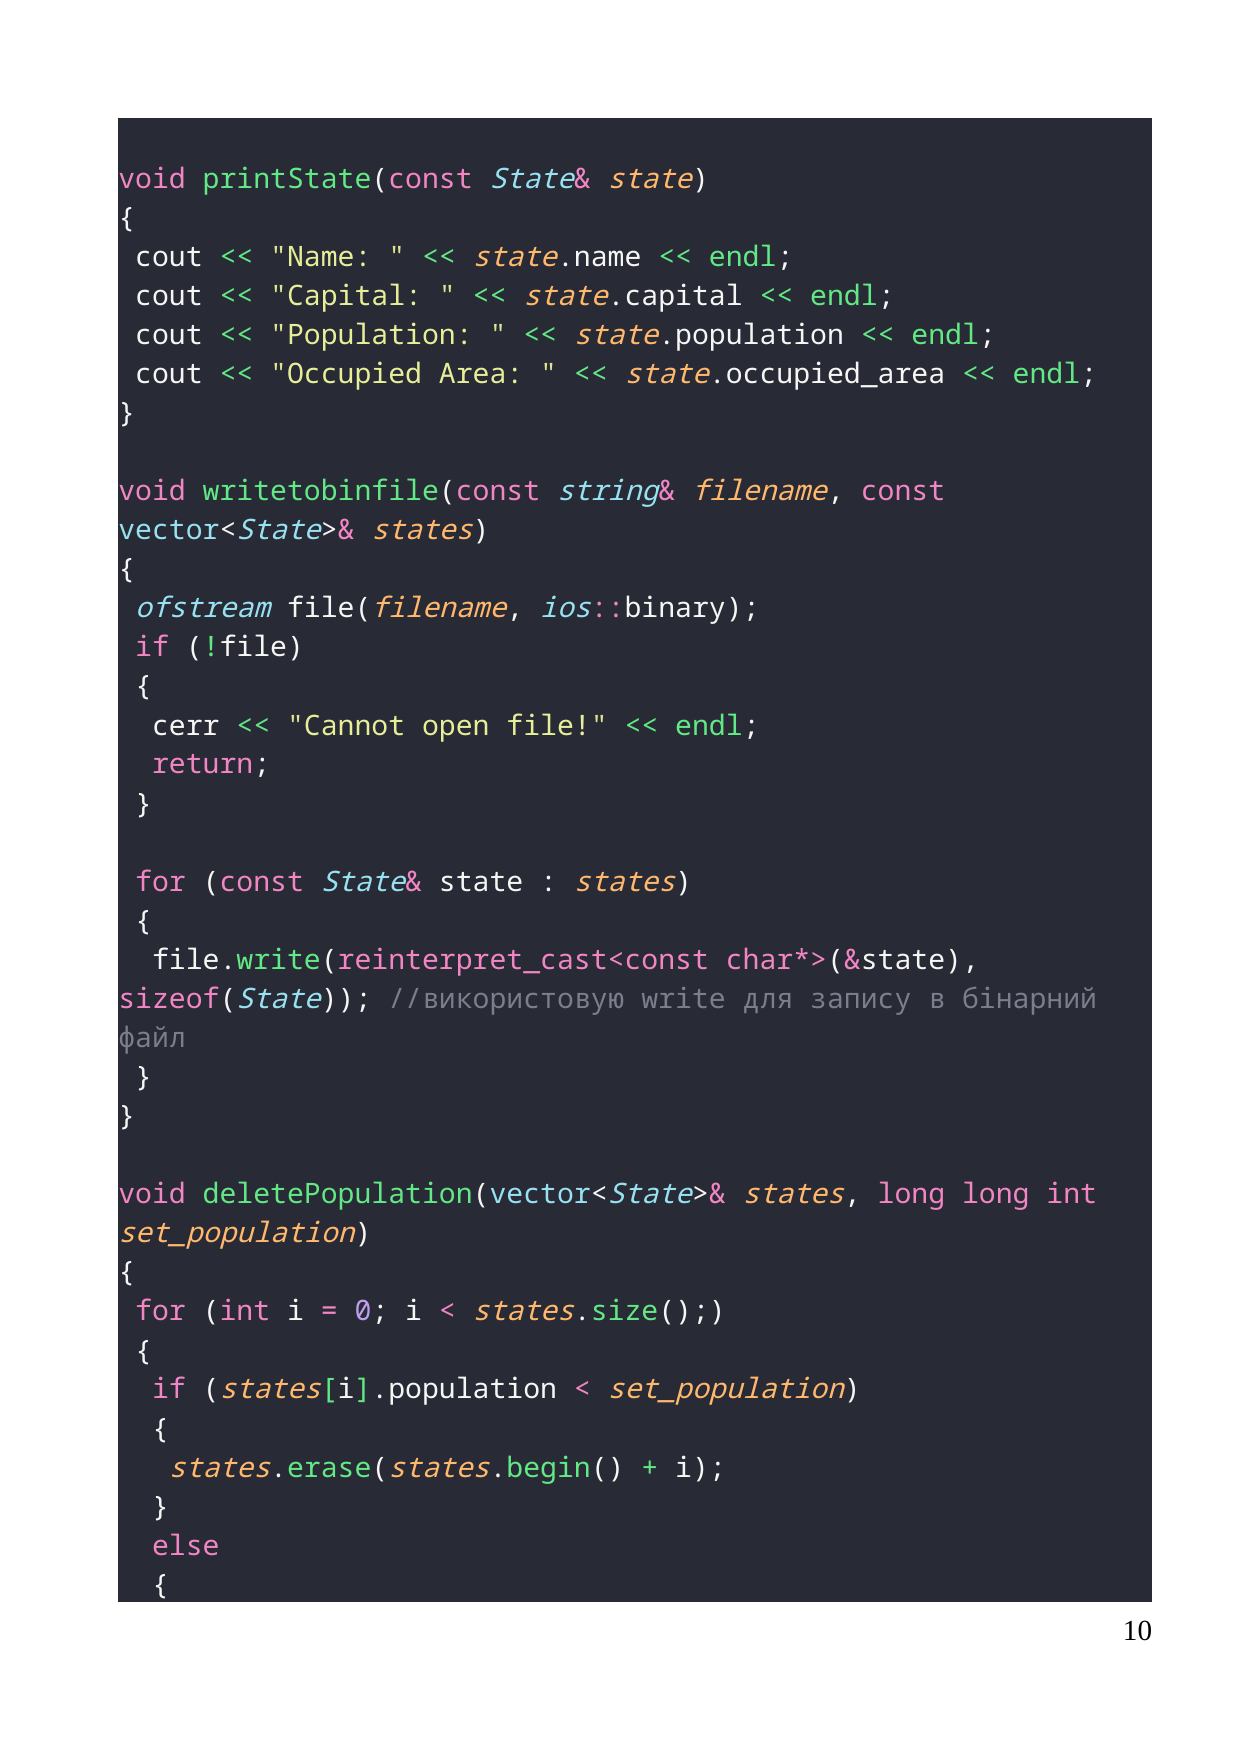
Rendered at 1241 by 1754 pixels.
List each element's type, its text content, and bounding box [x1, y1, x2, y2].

text { [118, 548, 1152, 587]
text cout << "Occupied Area: " << state.occupied_area << endl; [118, 352, 1152, 392]
text } [118, 1056, 1152, 1095]
text ofstream file(filename, ios::binary); [118, 587, 1152, 626]
text for (int i = 0; i < states.size();) [118, 1290, 1152, 1329]
text { [118, 1563, 1152, 1602]
text cout << "Population: " << state.population << endl; [118, 313, 1152, 352]
text cerr << "Cannot open file!" << endl; [118, 704, 1152, 743]
text if (states[i].population < set_population) [118, 1368, 1152, 1407]
text void printState(const State& state) [118, 157, 1152, 196]
text { [118, 899, 1152, 938]
text cout << "Capital: " << state.capital << endl; [118, 274, 1152, 313]
text void deletePopulation(vector<State>& states, long long int set_population) [118, 1173, 1152, 1251]
text return; [118, 743, 1152, 782]
text void writetobinfile(const string& filename, const vector<State>& states) [118, 470, 1152, 548]
text for (const State& state : states) [118, 860, 1152, 899]
text { [118, 1251, 1152, 1290]
text } [118, 392, 1152, 431]
text { [118, 1329, 1152, 1368]
text { [118, 196, 1152, 235]
text file.write(reinterpret_cast<const char*>(&state), sizeof(State)); //використовую write для запису в бінарний файл [118, 938, 1152, 1056]
text } [118, 782, 1152, 821]
text } [118, 1095, 1152, 1134]
text if (!file) [118, 626, 1152, 665]
text cout << "Name: " << state.name << endl; [118, 235, 1152, 274]
text { [118, 665, 1152, 704]
text { [118, 1407, 1152, 1446]
text } [118, 1485, 1152, 1524]
text states.erase(states.begin() + i); [118, 1446, 1152, 1485]
text else [118, 1524, 1152, 1563]
